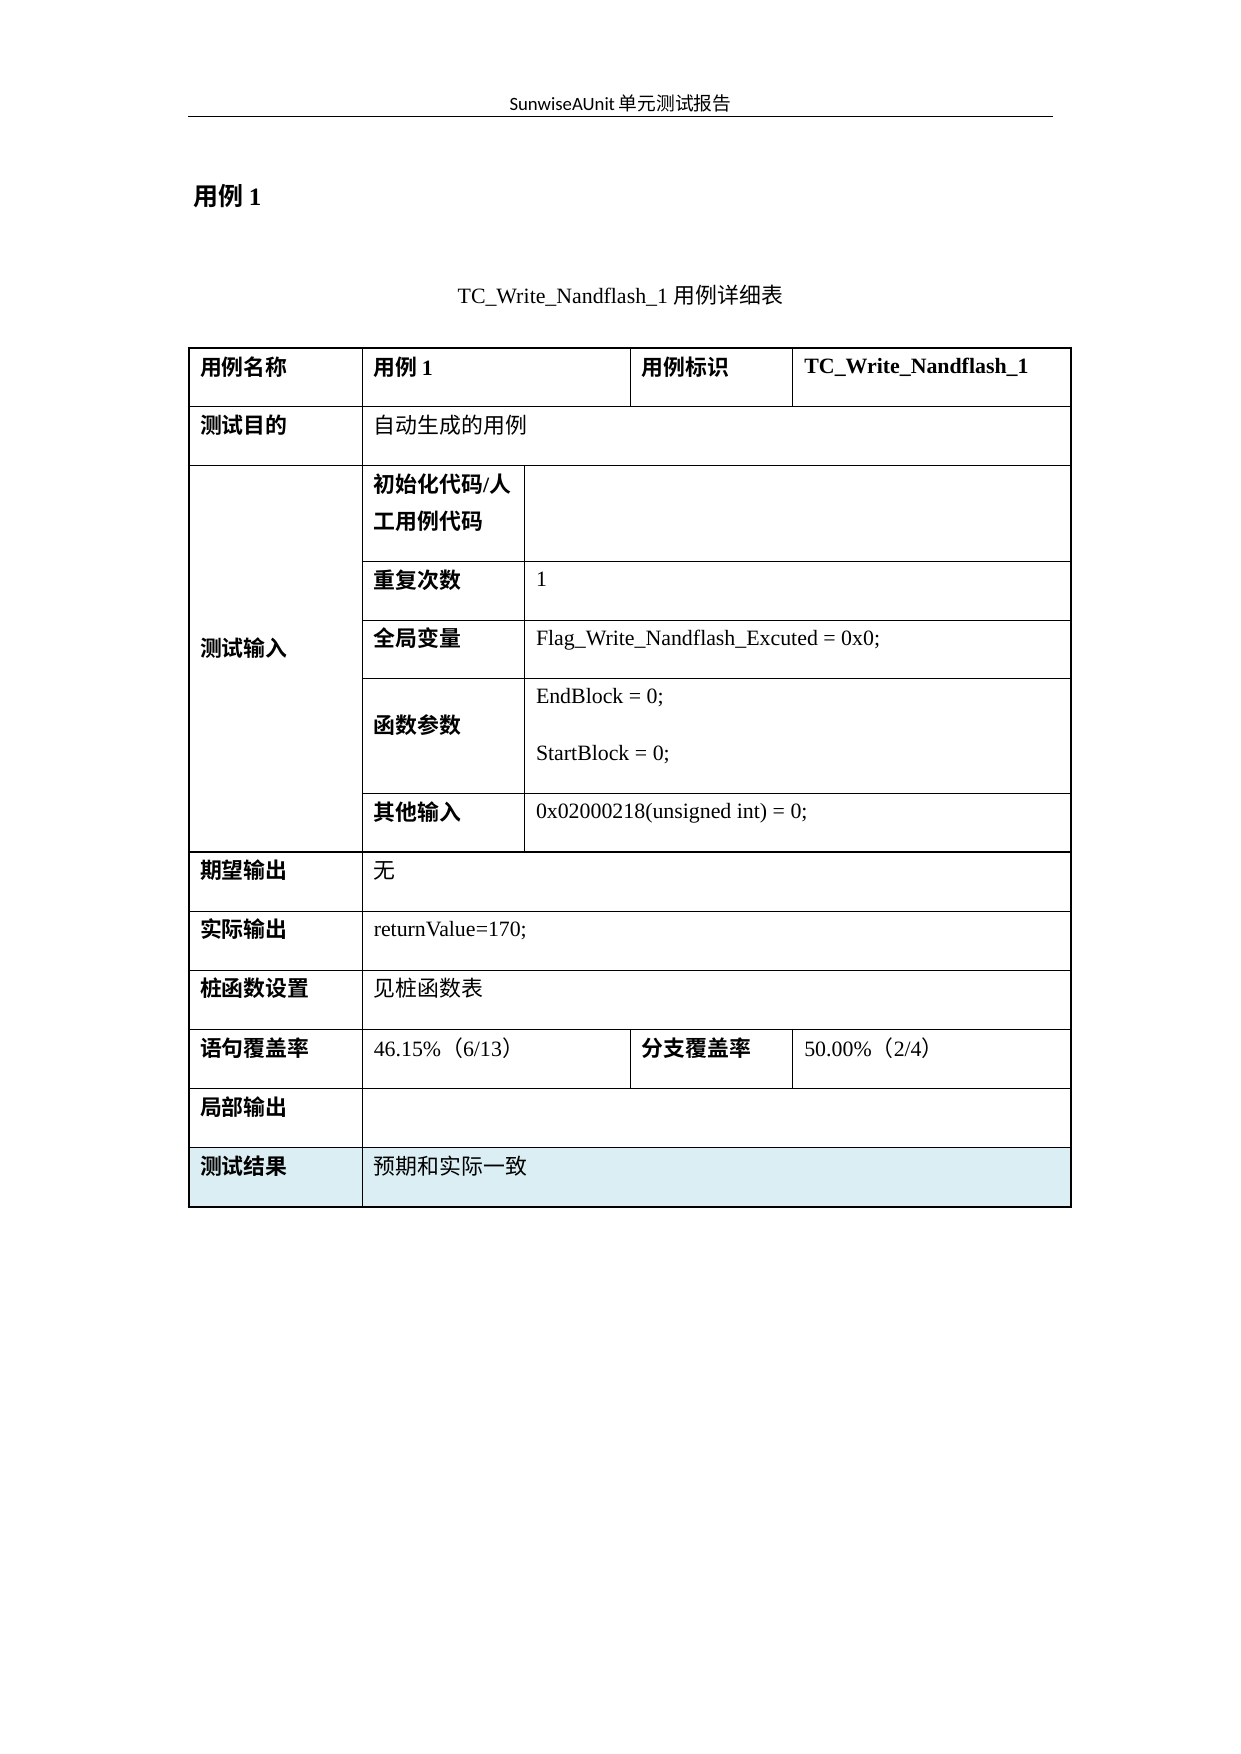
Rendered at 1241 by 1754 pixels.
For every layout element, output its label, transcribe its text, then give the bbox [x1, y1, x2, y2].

table_cell 期望输出 [190, 853, 362, 911]
table_cell Flag_Write_Nandflash_Excuted = 0x0; [525, 621, 1070, 678]
table_cell 重复次数 [363, 562, 524, 620]
table_cell 0x02000218(unsigned int) = 0; [525, 794, 1070, 851]
table_cell 50.00%（2/4） [793, 1030, 1070, 1088]
table_cell 见桩函数表 [363, 971, 1070, 1029]
table_header 用例名称 [190, 349, 362, 406]
table_cell returnValue=170; [363, 912, 1070, 969]
table_cell 分支覆盖率 [631, 1030, 792, 1088]
text 用例1 [187, 162, 1053, 227]
table_cell 无 [363, 853, 1070, 911]
table_cell 1 [525, 562, 1070, 620]
table_cell 46.15%（6/13） [363, 1030, 630, 1088]
table_cell 语句覆盖率 [190, 1030, 362, 1088]
table_header 用例标识 [631, 349, 792, 406]
table_cell 初始化代码/人工用例代码 [363, 466, 524, 561]
table_cell 函数参数 [363, 679, 524, 793]
text TC_Write_Nandflash_1 用例详细表 [187, 278, 1053, 310]
table_cell [525, 466, 1070, 561]
table_cell 测试结果 [190, 1148, 362, 1206]
table_cell 局部输出 [190, 1089, 362, 1147]
table_cell 其他输入 [363, 794, 524, 851]
table_cell 全局变量 [363, 621, 524, 678]
table_cell 桩函数设置 [190, 971, 362, 1029]
table_header TC_Write_Nandflash_1 [793, 349, 1070, 406]
table_cell 自动生成的用例 [363, 407, 1070, 465]
table_cell 预期和实际一致 [363, 1148, 1070, 1206]
table_cell 测试输入 [190, 466, 362, 851]
table_cell 测试目的 [190, 407, 362, 465]
table_header 用例1 [363, 349, 630, 406]
table_cell EndBlock = 0; StartBlock = 0; [525, 679, 1070, 793]
table_cell 实际输出 [190, 912, 362, 969]
table_cell [363, 1089, 1070, 1147]
